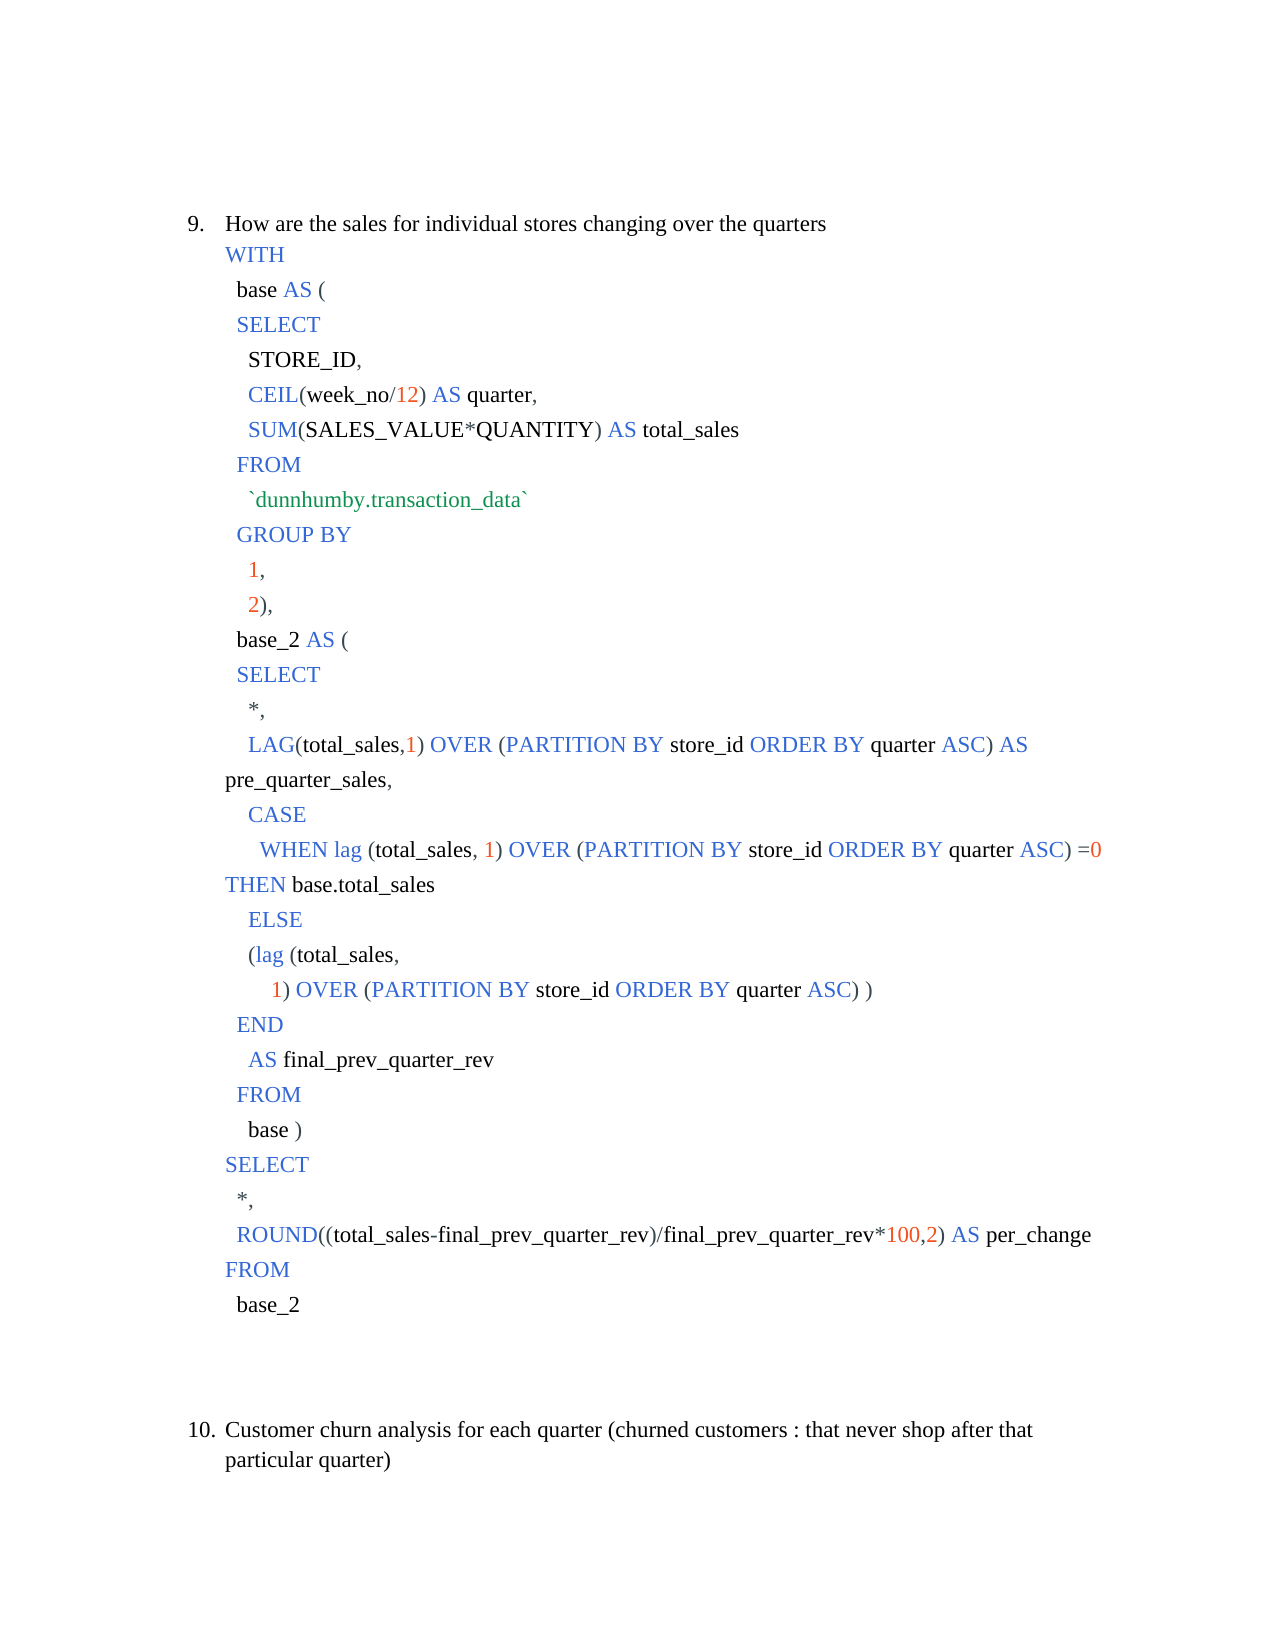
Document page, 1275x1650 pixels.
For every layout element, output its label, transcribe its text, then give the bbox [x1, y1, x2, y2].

text 1, [225, 556, 1125, 582]
text `dunnhumby.transaction_data` [225, 486, 1125, 512]
text SELECT [225, 1151, 1125, 1177]
text FROM [225, 1081, 1125, 1107]
text base_2 AS ( [225, 626, 1125, 652]
text AS final_prev_quarter_rev [225, 1046, 1125, 1072]
text FROM [225, 451, 1125, 477]
text WHEN lag (total_sales, 1) OVER (PARTITION BY store_id ORDER BY quarter ASC) =0 THEN base.total_sales [225, 836, 1125, 897]
text SELECT [225, 661, 1125, 687]
text 2), [225, 591, 1125, 617]
text END [225, 1011, 1125, 1037]
text FROM [225, 1256, 1125, 1282]
text (lag (total_sales, [225, 941, 1125, 967]
text CASE [225, 801, 1125, 827]
text LAG(total_sales,1) OVER (PARTITION BY store_id ORDER BY quarter ASC) AS pre_quarter_sales, [225, 731, 1125, 792]
text *, [225, 696, 1125, 722]
text WITH [225, 241, 1125, 267]
text base AS ( [225, 276, 1125, 302]
text base ) [225, 1116, 1125, 1142]
text *, [225, 1186, 1125, 1212]
list Customer churn analysis for each quarter (churned customers : that never shop after that particular quarter) [187, 1416, 1125, 1473]
text ELSE [225, 906, 1125, 932]
text 1) OVER (PARTITION BY store_id ORDER BY quarter ASC) ) [225, 976, 1125, 1002]
list How are the sales for individual stores changing over the quarters [187, 210, 1125, 237]
text base_2 [225, 1291, 1125, 1317]
text SELECT [225, 311, 1125, 337]
text STORE_ID, [225, 346, 1125, 372]
text ROUND((total_sales-final_prev_quarter_rev)/final_prev_quarter_rev*100,2) AS per_change [225, 1221, 1125, 1247]
text GROUP BY [225, 521, 1125, 547]
text SUM(SALES_VALUE*QUANTITY) AS total_sales [225, 416, 1125, 442]
text CEIL(week_no/12) AS quarter, [225, 381, 1125, 407]
